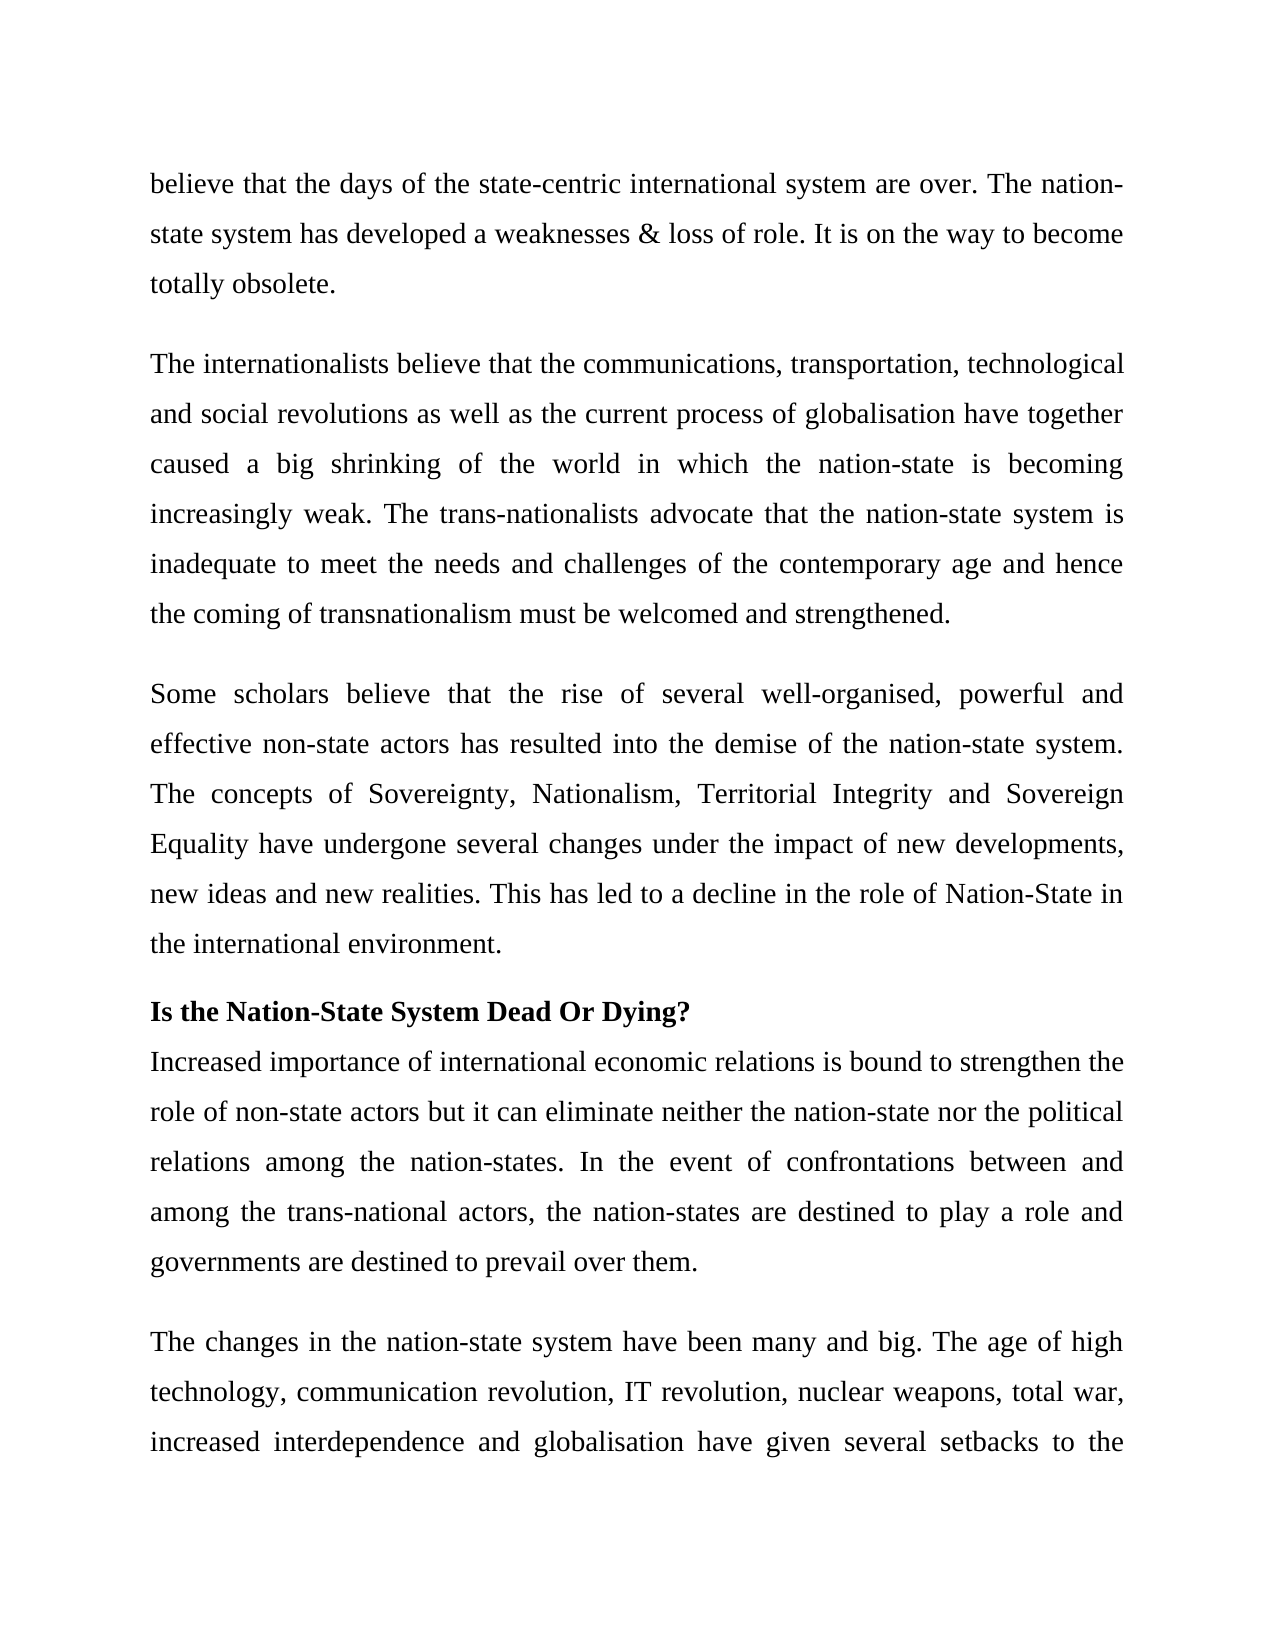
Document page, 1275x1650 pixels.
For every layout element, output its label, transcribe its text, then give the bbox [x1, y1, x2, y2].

text Some scholars believe that the rise of several well-organised, powerful and effective non-state actors has resulted into the demise of the nation-state system. The concepts of Sovereignty, Nationalism, Territorial Integrity and Sovereign Equality have undergone several changes under the impact of new developments, new ideas and new realities. This has led to a decline in the role of Nation-State in the international environment. [150, 660, 1125, 960]
text The internationalists believe that the communications, transportation, technological and social revolutions as well as the current process of globalisation have together caused a big shrinking of the world in which the nation-state is becoming increasingly weak. The trans-nationalists advocate that the nation-state system is inadequate to meet the needs and challenges of the contemporary age and hence the coming of transnationalism must be welcomed and strengthened. [150, 330, 1125, 630]
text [150, 1307, 1125, 1457]
text Is the Nation-State System Dead Or Dying? [150, 990, 1125, 1027]
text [150, 150, 1125, 300]
text Increased importance of international economic relations is bound to strengthen the role of non-state actors but it can eliminate neither the nation-state nor the political relations among the nation-states. In the event of confrontations between and among the trans-national actors, the nation-states are destined to play a role and governments are destined to prevail over them. [150, 1027, 1125, 1277]
